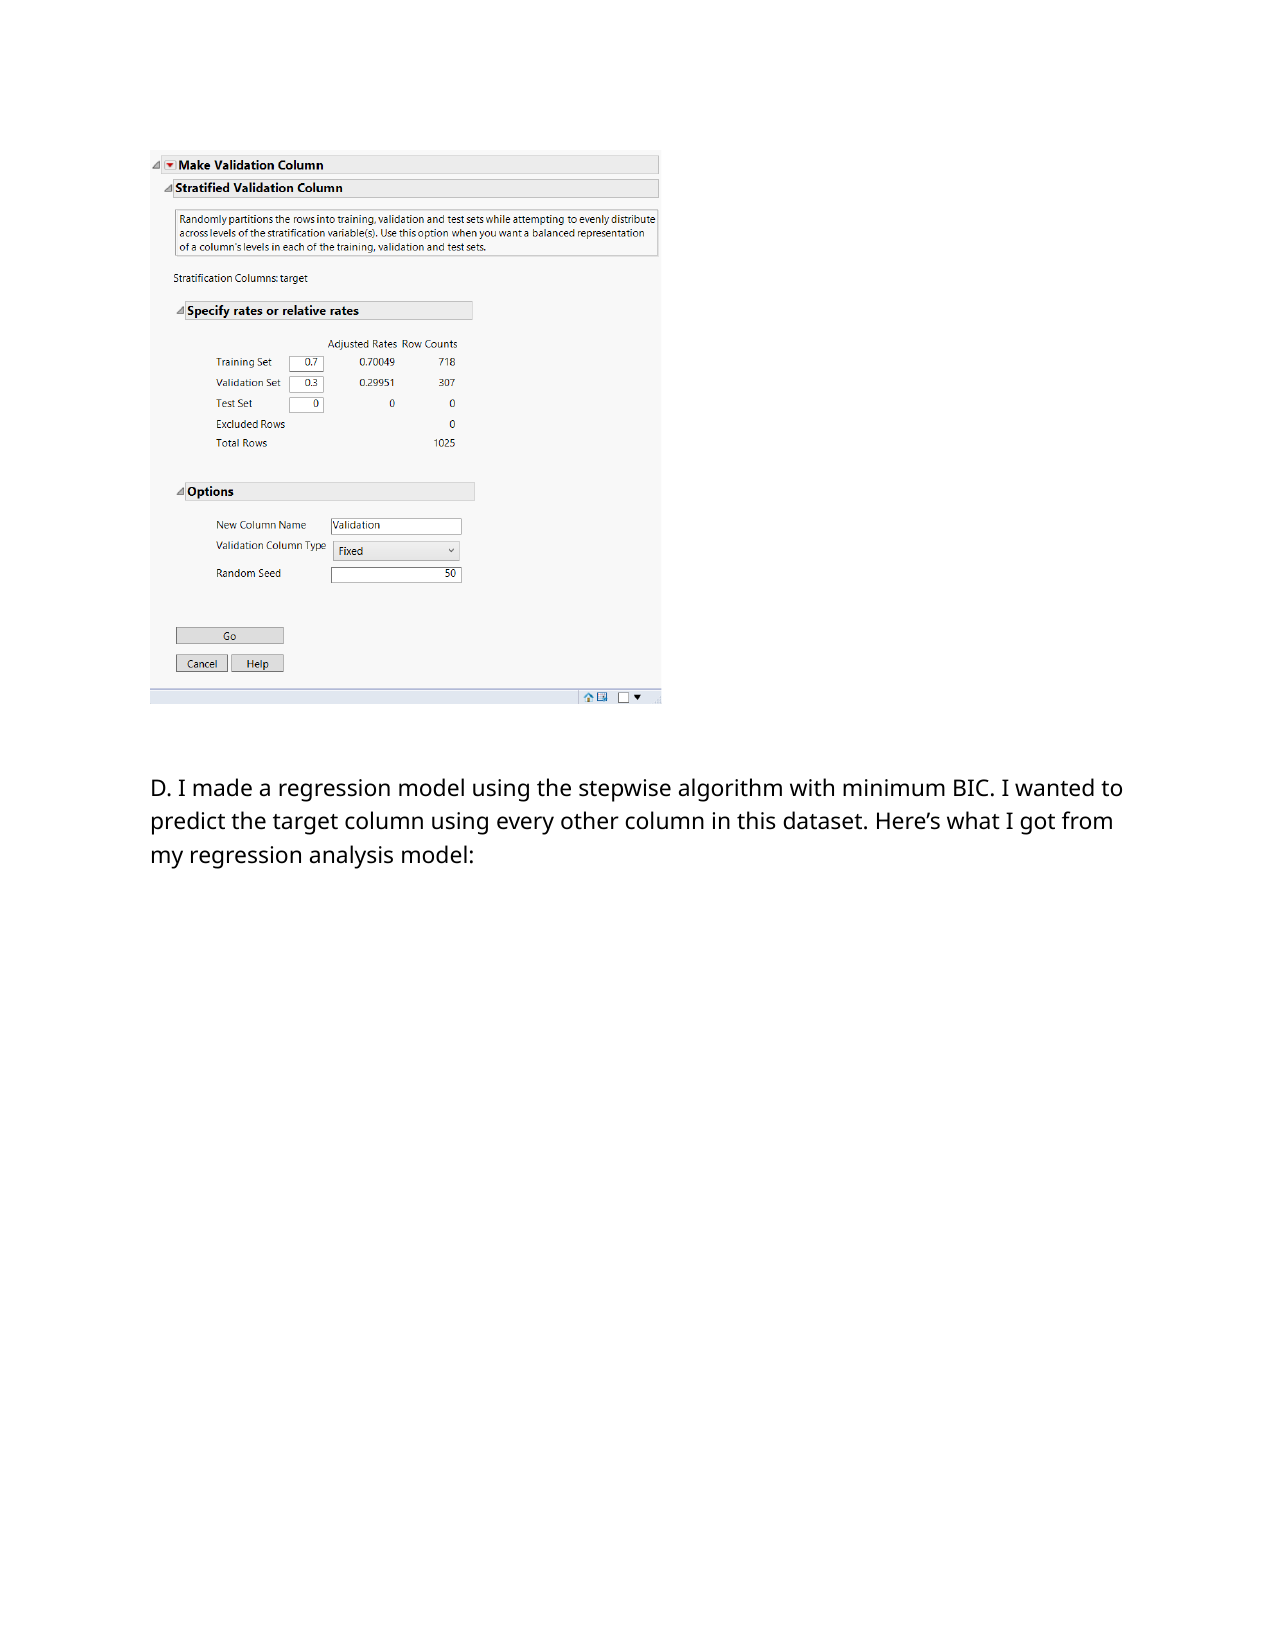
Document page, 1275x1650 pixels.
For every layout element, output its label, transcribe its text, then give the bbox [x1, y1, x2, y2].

text D. I made a regression model using the stepwise algorithm with minimum BIC. I wanted to predict the target column using every other column in this dataset. Here’s what I got from my regression analysis model: [150, 772, 1125, 870]
picture [150, 150, 662, 704]
